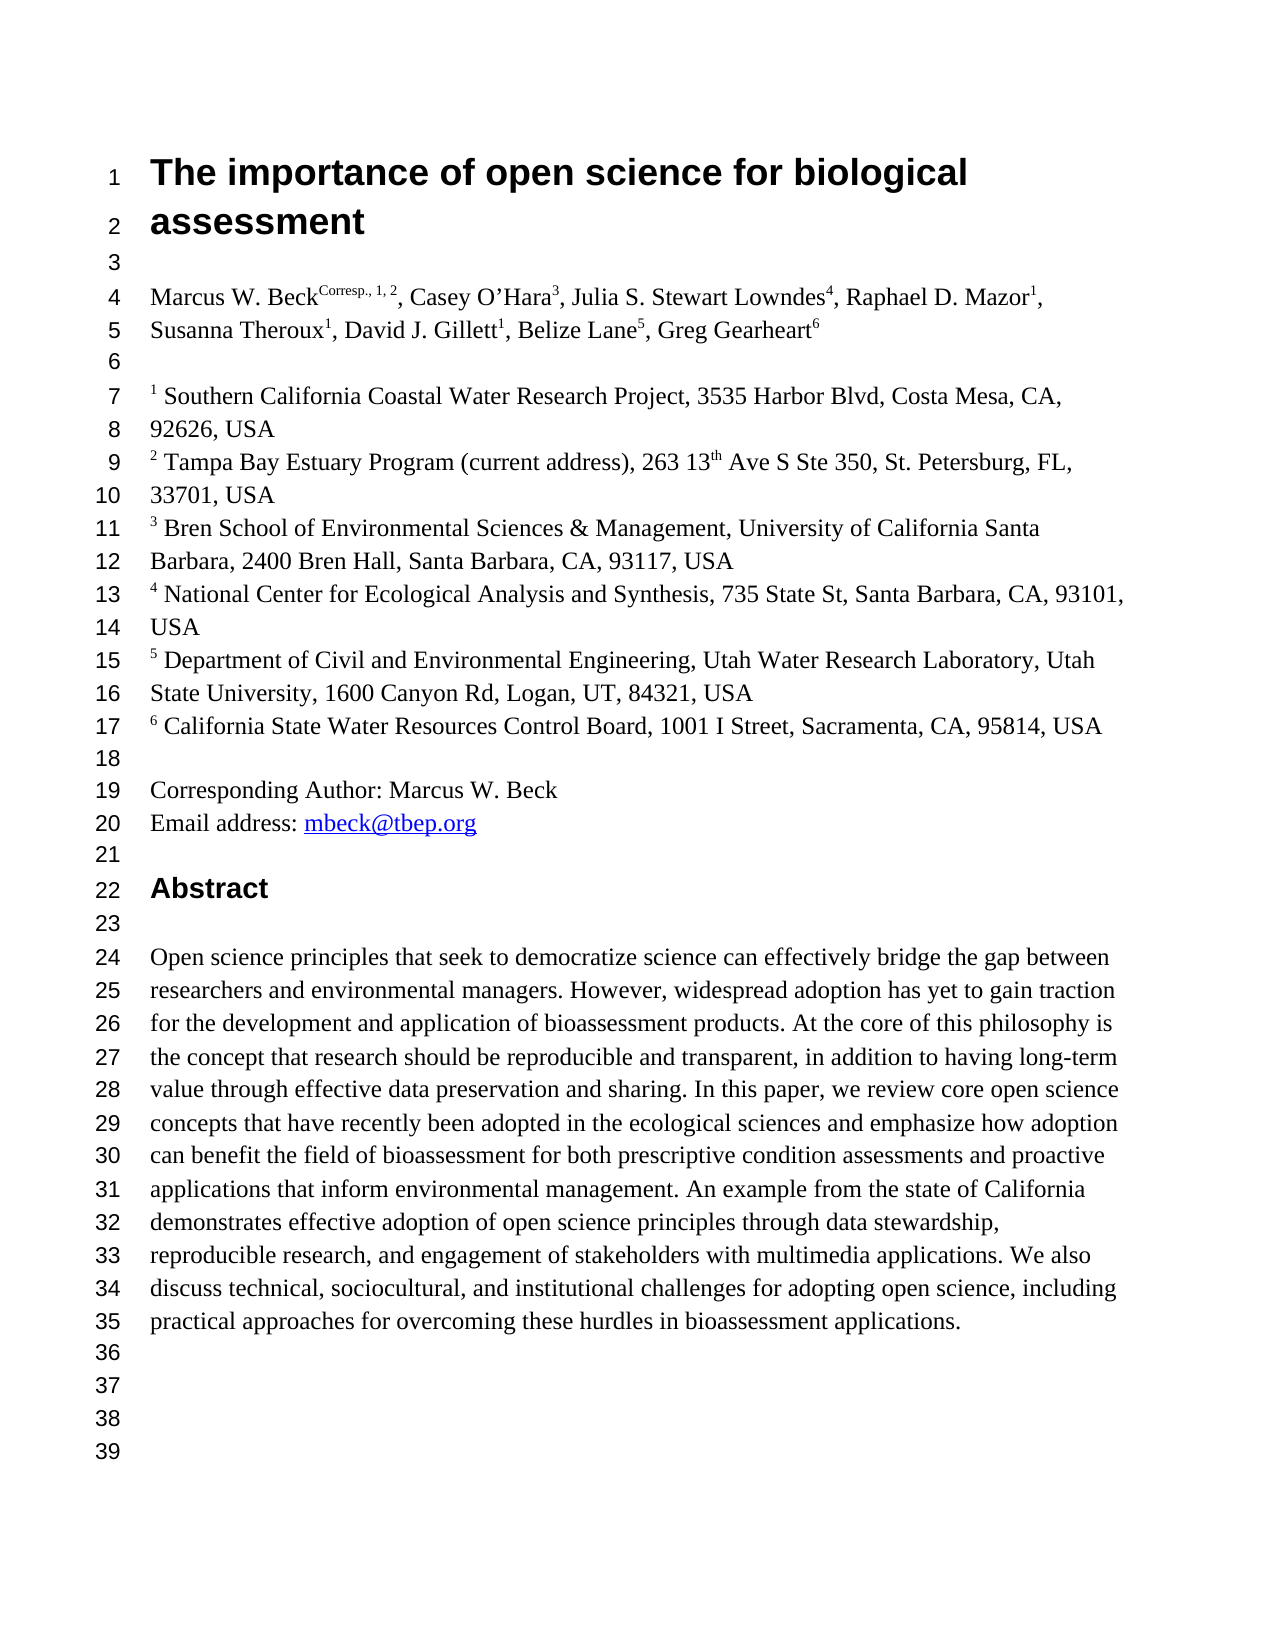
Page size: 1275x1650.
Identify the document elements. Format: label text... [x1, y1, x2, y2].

text Abstract [150, 871, 1125, 904]
text The importance of open science for biological assessment [150, 150, 1125, 243]
text 6 California State Water Resources Control Board, 1001 I Street, Sacramenta, CA, 95814, USA [150, 711, 1125, 740]
text 3 Bren School of Environmental Sciences & Management, University of California Santa Barbara, 2400 Bren Hall, Santa Barbara, CA, 93117, USA [150, 513, 1125, 575]
text Email address: mbeck@tbep.org [150, 808, 1125, 836]
text 5 Department of Civil and Environmental Engineering, Utah Water Research Laboratory, Utah State University, 1600 Canyon Rd, Logan, UT, 84321, USA [150, 645, 1125, 707]
text 4 National Center for Ecological Analysis and Synthesis, 735 State St, Santa Barbara, CA, 93101, USA [150, 579, 1125, 641]
text Corresponding Author: Marcus W. Beck [150, 775, 1125, 803]
text 2 Tampa Bay Estuary Program (current address), 263 13th Ave S Ste 350, St. Petersburg, FL, 33701, USA [150, 447, 1125, 509]
text 1 Southern California Coastal Water Research Project, 3535 Harbor Blvd, Costa Mesa, CA, 92626, USA [150, 381, 1125, 443]
text Marcus W. BeckCorresp., 1, 2, Casey O’Hara3, Julia S. Stewart Lowndes4, Raphael D. Mazor1, Susanna Theroux1, David J. Gillett1, Belize Lane5, Greg Gearheart6 [150, 282, 1125, 344]
